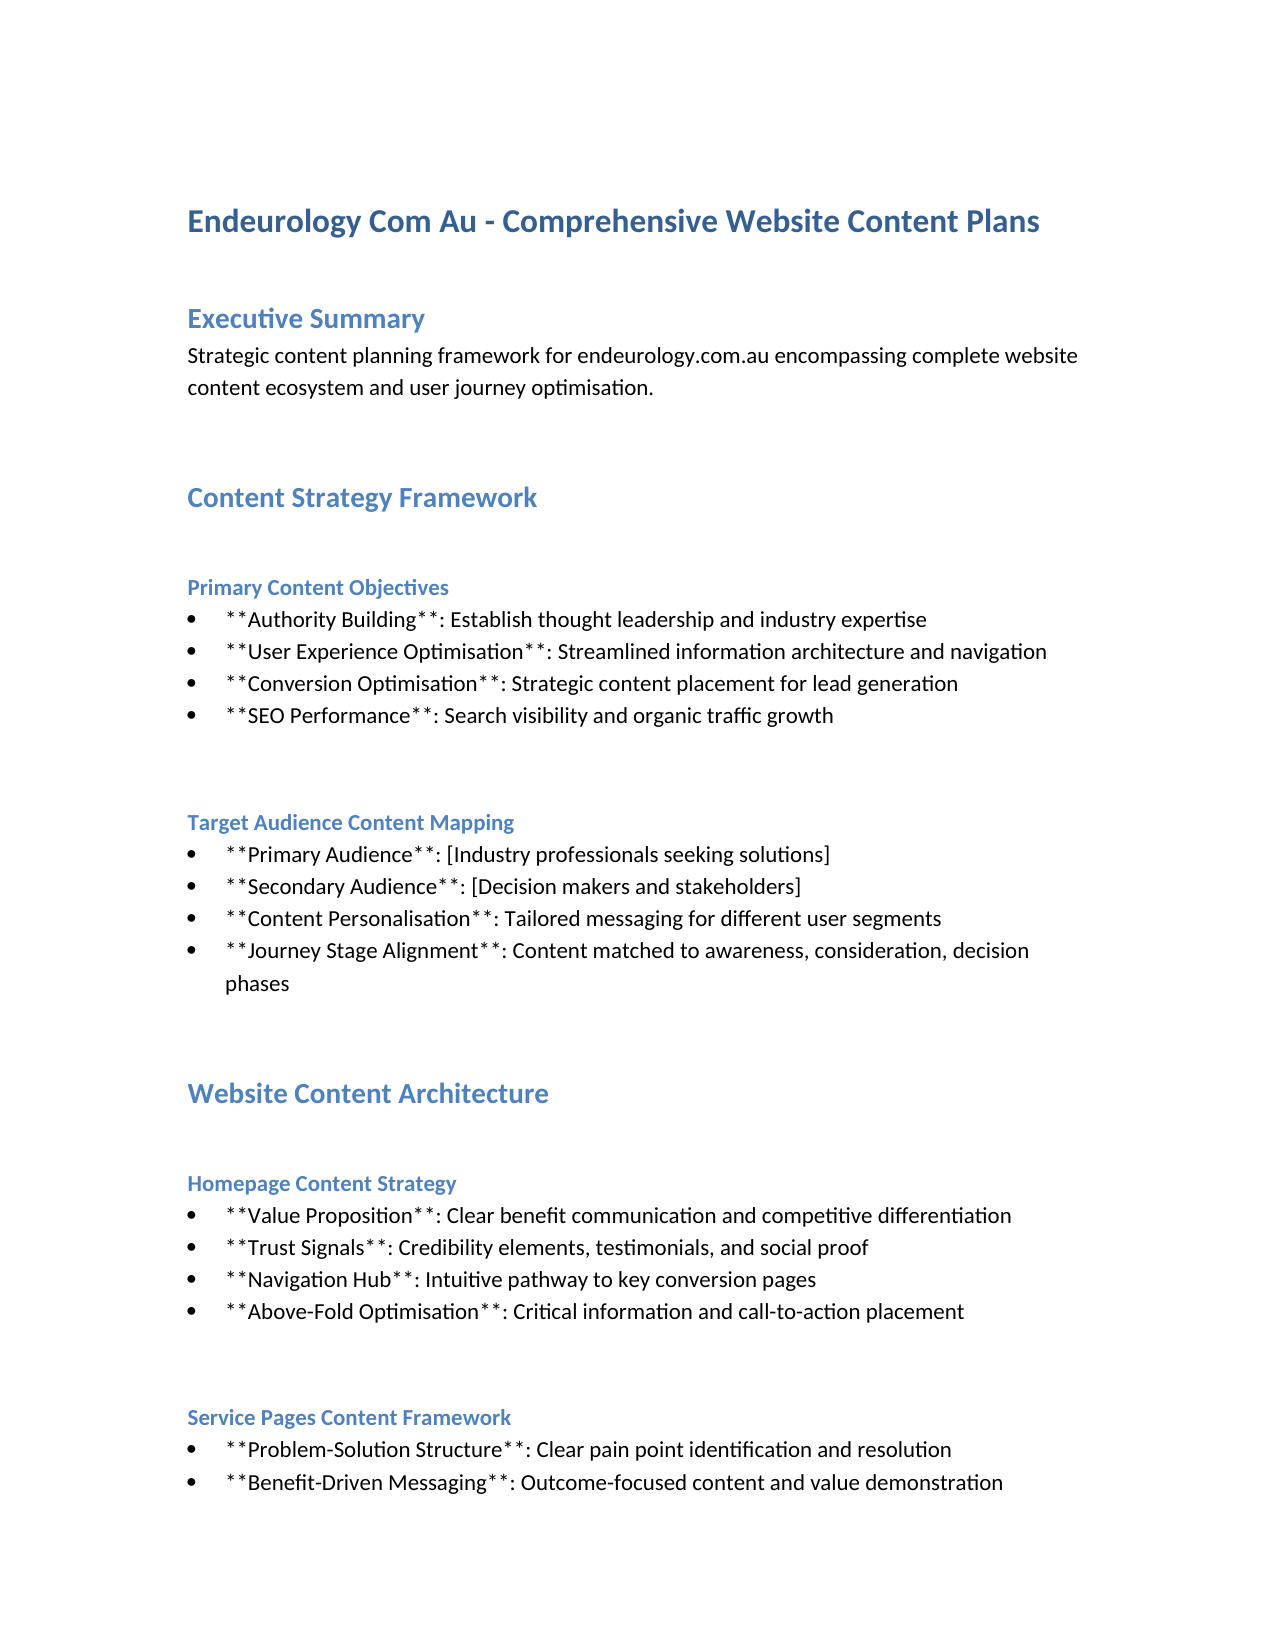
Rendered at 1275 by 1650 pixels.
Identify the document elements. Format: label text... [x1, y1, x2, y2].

subtitle Website Content Architecture [187, 1075, 1087, 1110]
list **Value Proposition**: Clear benefit communication and competitive differentiation [187, 1201, 1087, 1229]
text Strategic content planning framework for endeurology.com.au encompassing complete website content ecosystem and user journey optimisation. [187, 341, 1087, 401]
subtitle Content Strategy Framework [187, 479, 1087, 514]
subtitle Homepage Content Strategy [187, 1169, 1087, 1197]
subtitle Service Pages Content Framework [187, 1403, 1087, 1431]
list **Authority Building**: Establish thought leadership and industry expertise [187, 605, 1087, 633]
list **Journey Stage Alignment**: Content matched to awareness, consideration, decision phases [187, 936, 1087, 997]
list **Trust Signals**: Credibility elements, testimonials, and social proof [187, 1233, 1087, 1261]
list **Benefit-Driven Messaging**: Outcome-focused content and value demonstration [187, 1468, 1087, 1496]
list **Content Personalisation**: Tailored messaging for different user segments [187, 904, 1087, 932]
subtitle Target Audience Content Mapping [187, 808, 1087, 836]
list **Navigation Hub**: Intuitive pathway to key conversion pages [187, 1265, 1087, 1293]
list **Secondary Audience**: [Decision makers and stakeholders] [187, 872, 1087, 900]
list **SEO Performance**: Search visibility and organic traffic growth [187, 702, 1087, 730]
subtitle Executive Summary [187, 300, 1087, 335]
list **Conversion Optimisation**: Strategic content placement for lead generation [187, 669, 1087, 697]
list **Problem-Solution Structure**: Clear pain point identification and resolution [187, 1436, 1087, 1464]
list **Primary Audience**: [Industry professionals seeking solutions] [187, 840, 1087, 868]
subtitle Endeurology Com Au - Comprehensive Website Content Plans [187, 200, 1087, 241]
subtitle Primary Content Objectives [187, 573, 1087, 601]
list **User Experience Optimisation**: Streamlined information architecture and navigation [187, 637, 1087, 665]
list **Above-Fold Optimisation**: Critical information and call-to-action placement [187, 1297, 1087, 1325]
